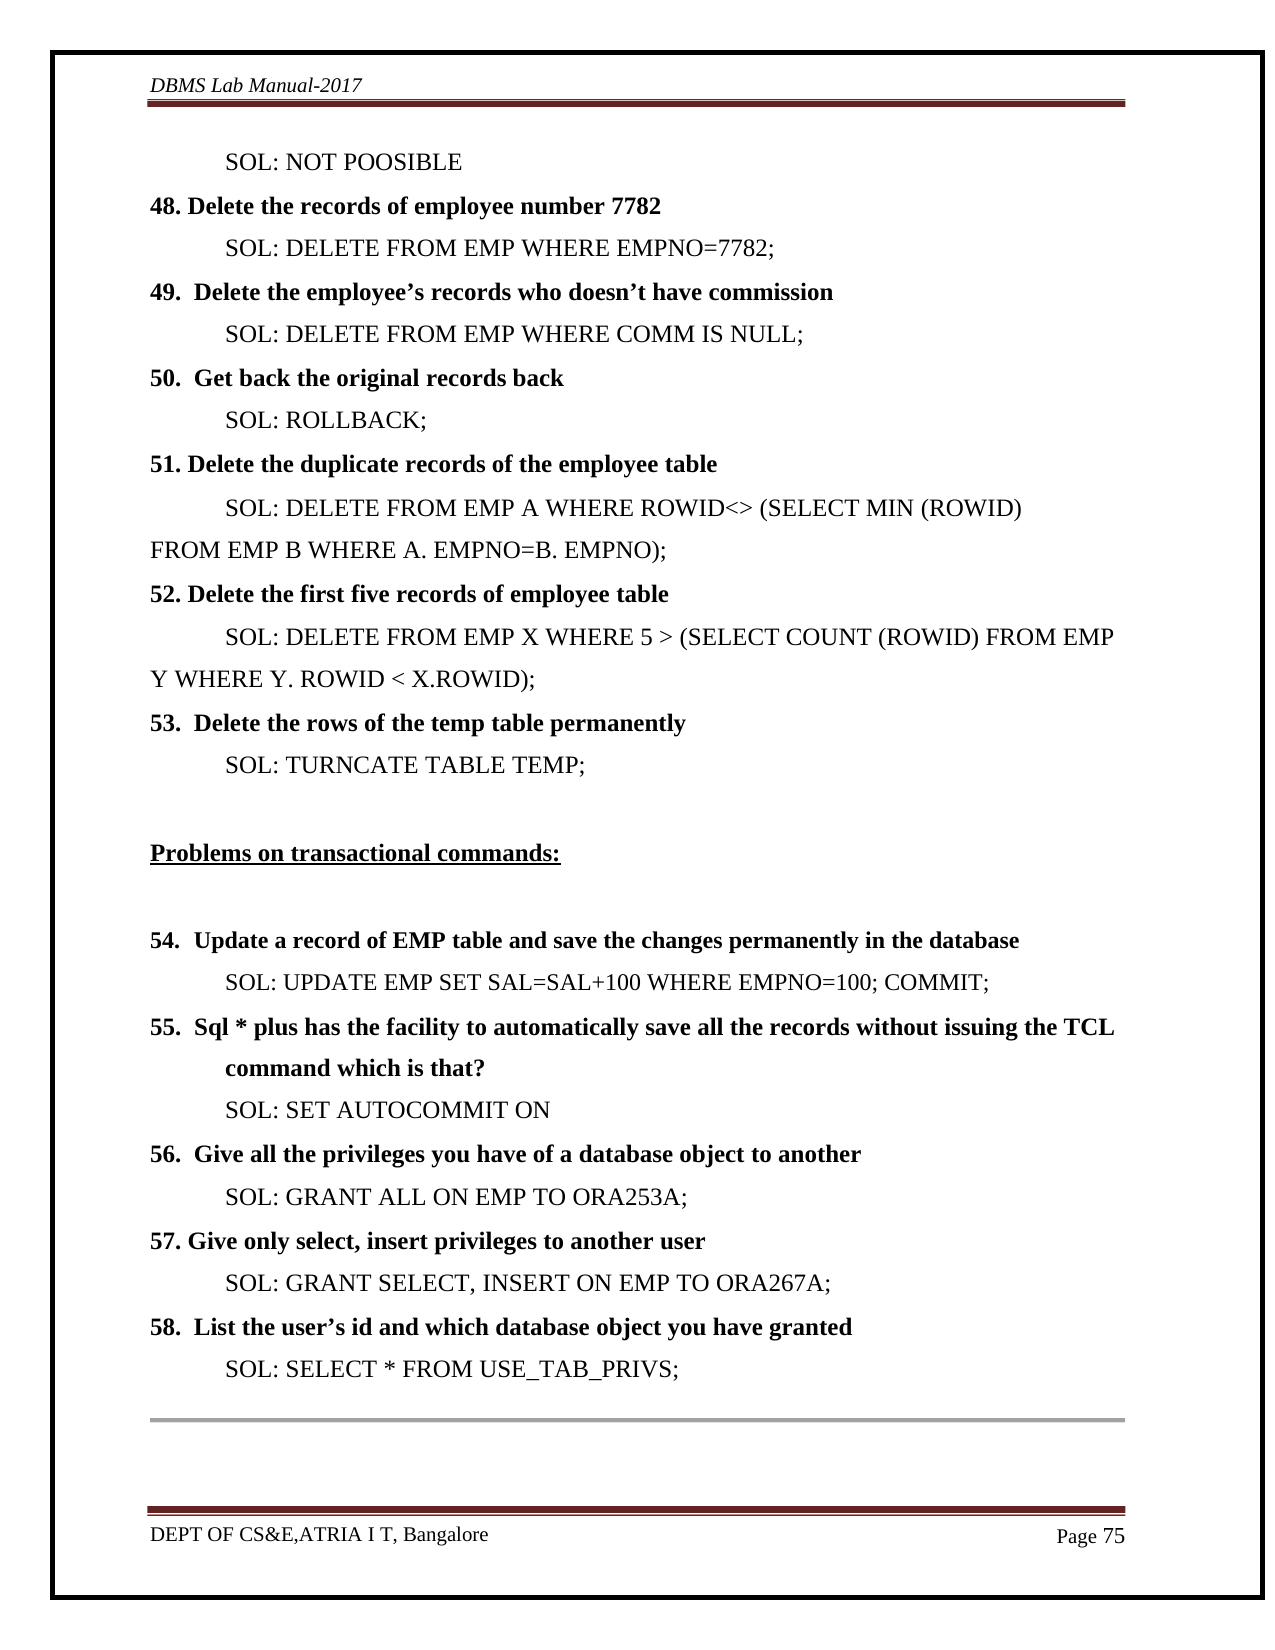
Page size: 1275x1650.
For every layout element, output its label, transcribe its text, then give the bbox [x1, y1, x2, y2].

subtitle Sql * plus has the facility to automatically save all the records without issuing the TCL command which is that? [150, 1012, 1116, 1082]
text SOL: NOT POOSIBLE [225, 147, 1260, 175]
text SOL: SET AUTOCOMMIT ON [225, 1096, 1260, 1124]
picture [147, 1506, 1126, 1516]
text SOL: DELETE FROM EMP A WHERE ROWID<> (SELECT MIN (ROWID) FROM EMP B WHERE A. EMPNO=B. EMPNO); [150, 493, 1099, 563]
subtitle Delete the rows of the temp table permanently [150, 708, 1260, 737]
list Update a record of EMP table and save the changes permanently in the database [150, 926, 1260, 953]
subtitle Delete the employee’s records who doesn’t have commission [150, 277, 1260, 306]
text SOL: DELETE FROM EMP WHERE EMPNO=7782; [225, 233, 1260, 262]
picture [150, 1418, 1126, 1423]
text SOL: SELECT * FROM USE_TAB_PRIVS; [225, 1354, 1260, 1383]
text SOL: GRANT ALL ON EMP TO ORA253A; [225, 1182, 1260, 1211]
subtitle Get back the original records back [150, 363, 1260, 392]
subtitle Give all the privileges you have of a database object to another [150, 1139, 1260, 1168]
subtitle List the user’s id and which database object you have granted [150, 1312, 1260, 1341]
text Problems on transactional commands: [150, 838, 1260, 866]
text SOL: GRANT SELECT, INSERT ON EMP TO ORA267A; [225, 1268, 1260, 1297]
subtitle Delete the duplicate records of the employee table [150, 449, 1260, 478]
text SOL: UPDATE EMP SET SAL=SAL+100 WHERE EMPNO=100; COMMIT; [225, 968, 1260, 995]
text SOL: ROLLBACK; [225, 405, 1260, 434]
subtitle Delete the first five records of employee table [150, 579, 1260, 608]
text SOL: DELETE FROM EMP X WHERE 5 > (SELECT COUNT (ROWID) FROM EMP Y WHERE Y. ROWID < X.ROWID); [150, 622, 1114, 693]
text SOL: DELETE FROM EMP WHERE COMM IS NULL; [225, 319, 1260, 348]
subtitle Delete the records of employee number 7782 [150, 191, 1260, 219]
text SOL: TURNCATE TABLE TEMP; [225, 751, 1260, 779]
picture [147, 99, 1126, 107]
subtitle Give only select, insert privileges to another user [150, 1226, 1260, 1254]
